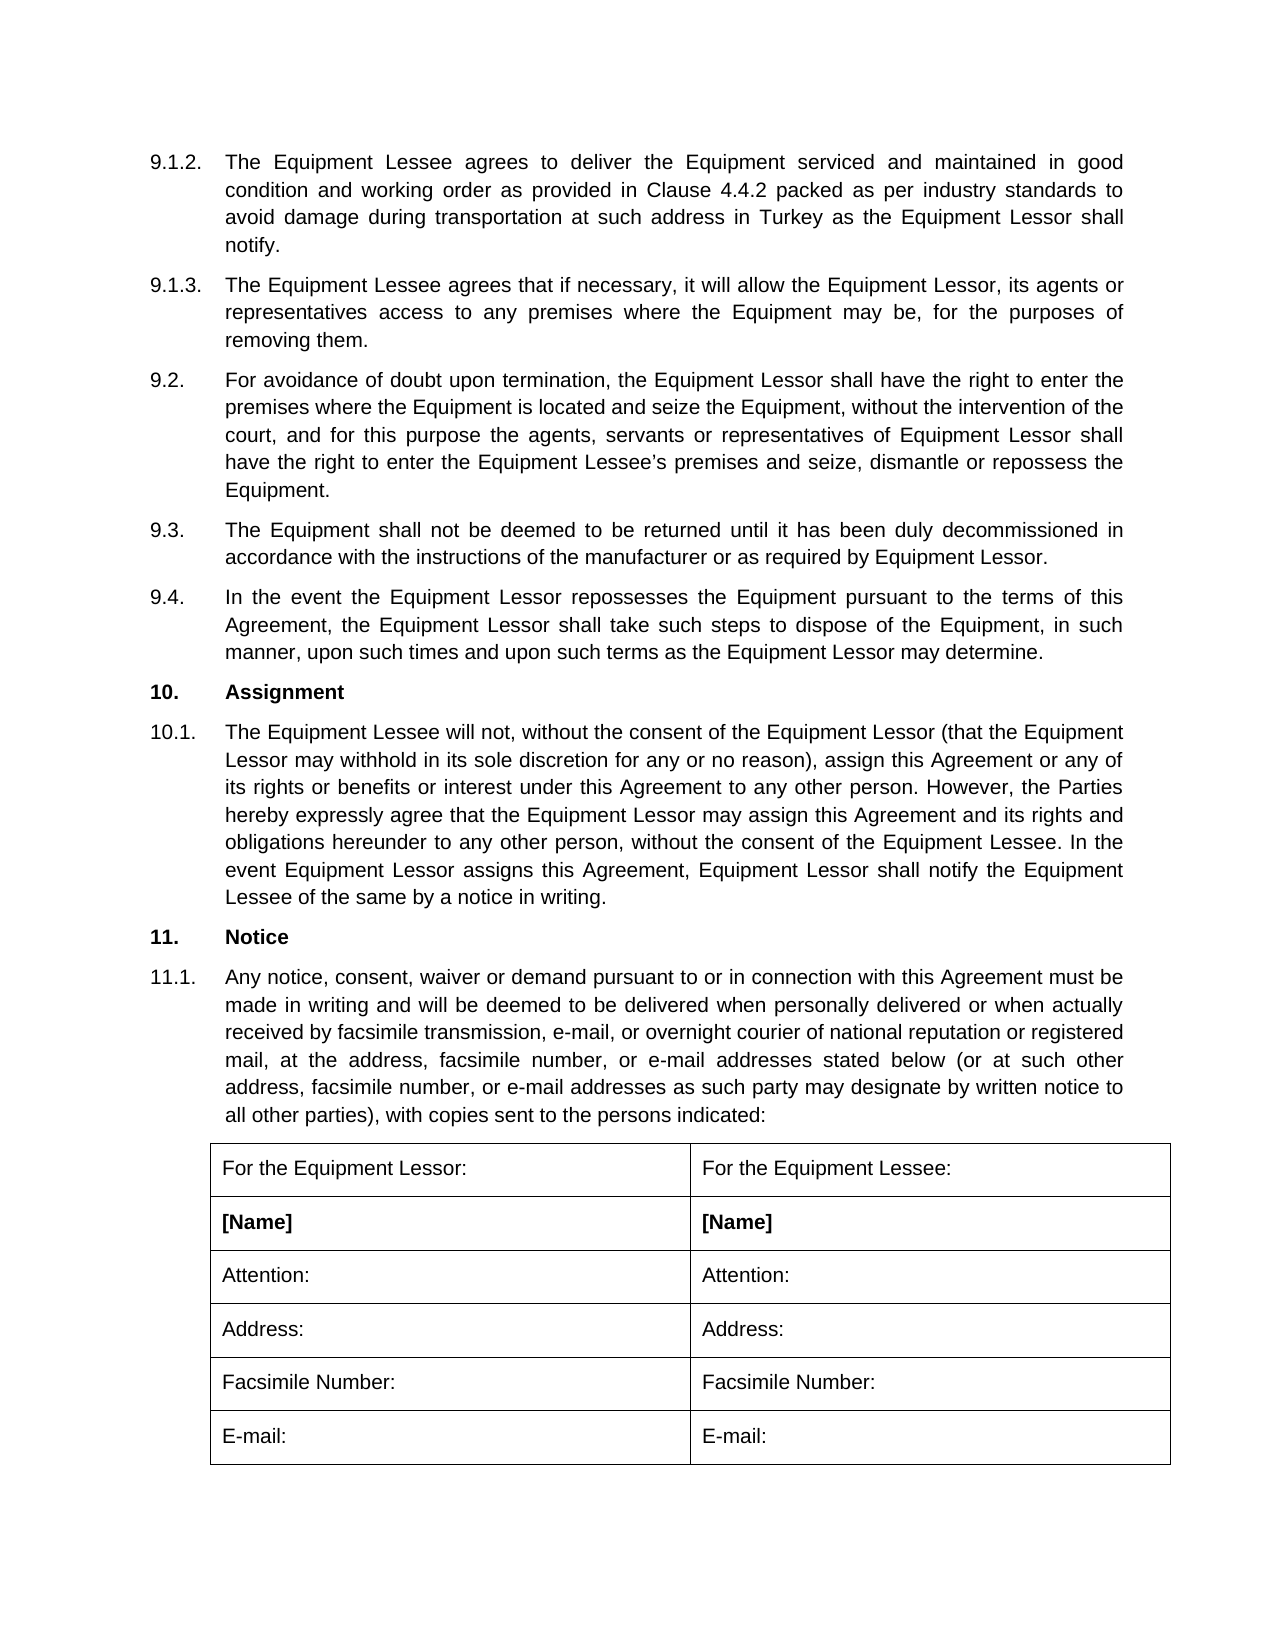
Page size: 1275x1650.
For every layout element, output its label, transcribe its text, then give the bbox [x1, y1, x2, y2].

table_header For the Equipment Lessor: [211, 1144, 690, 1196]
list Assignment [150, 680, 1125, 704]
table_cell E-mail: [691, 1411, 1170, 1464]
list The Equipment Lessee agrees to deliver the Equipment serviced and maintained in good condition and working order as provided in Clause 4.4.2 packed as per industry standards to avoid damage during transportation at such address in Turkey as the Equipment Lessor shall notify. [150, 150, 1125, 256]
table_cell Address: [211, 1304, 690, 1357]
list Any notice, consent, waiver or demand pursuant to or in connection with this Agreement must be made in writing and will be deemed to be delivered when personally delivered or when actually received by facsimile transmission, e-mail, or overnight courier of national reputation or registered mail, at the address, facsimile number, or e-mail addresses stated below (or at such other address, facsimile number, or e-mail addresses as such party may designate by written notice to all other parties), with copies sent to the persons indicated: [150, 965, 1125, 1126]
table_cell Facsimile Number: [211, 1358, 690, 1410]
list The Equipment Lessee will not, without the consent of the Equipment Lessor (that the Equipment Lessor may withhold in its sole discretion for any or no reason), assign this Agreement or any of its rights or benefits or interest under this Agreement to any other person. However, the Parties hereby expressly agree that the Equipment Lessor may assign this Agreement and its rights and obligations hereunder to any other person, without the consent of the Equipment Lessee. In the event Equipment Lessor assigns this Agreement, Equipment Lessor shall notify the Equipment Lessee of the same by a notice in writing. [150, 720, 1125, 909]
table_cell Attention: [211, 1251, 690, 1303]
table_cell [Name] [691, 1197, 1170, 1249]
list The Equipment shall not be deemed to be returned until it has been duly decommissioned in accordance with the instructions of the manufacturer or as required by Equipment Lessor. [150, 517, 1125, 569]
table_cell Address: [691, 1304, 1170, 1357]
table_cell [Name] [211, 1197, 690, 1249]
table_cell Attention: [691, 1251, 1170, 1303]
table_cell E-mail: [211, 1411, 690, 1464]
list The Equipment Lessee agrees that if necessary, it will allow the Equipment Lessor, its agents or representatives access to any premises where the Equipment may be, for the purposes of removing them. [150, 272, 1125, 351]
list Notice [150, 925, 1125, 949]
list In the event the Equipment Lessor repossesses the Equipment pursuant to the terms of this Agreement, the Equipment Lessor shall take such steps to dispose of the Equipment, in such manner, upon such times and upon such terms as the Equipment Lessor may determine. [150, 585, 1125, 664]
table_header For the Equipment Lessee: [691, 1144, 1170, 1196]
table_cell Facsimile Number: [691, 1358, 1170, 1410]
list For avoidance of doubt upon termination, the Equipment Lessor shall have the right to enter the premises where the Equipment is located and seize the Equipment, without the intervention of the court, and for this purpose the agents, servants or representatives of Equipment Lessor shall have the right to enter the Equipment Lessee’s premises and seize, dismantle or repossess the Equipment. [150, 367, 1125, 501]
